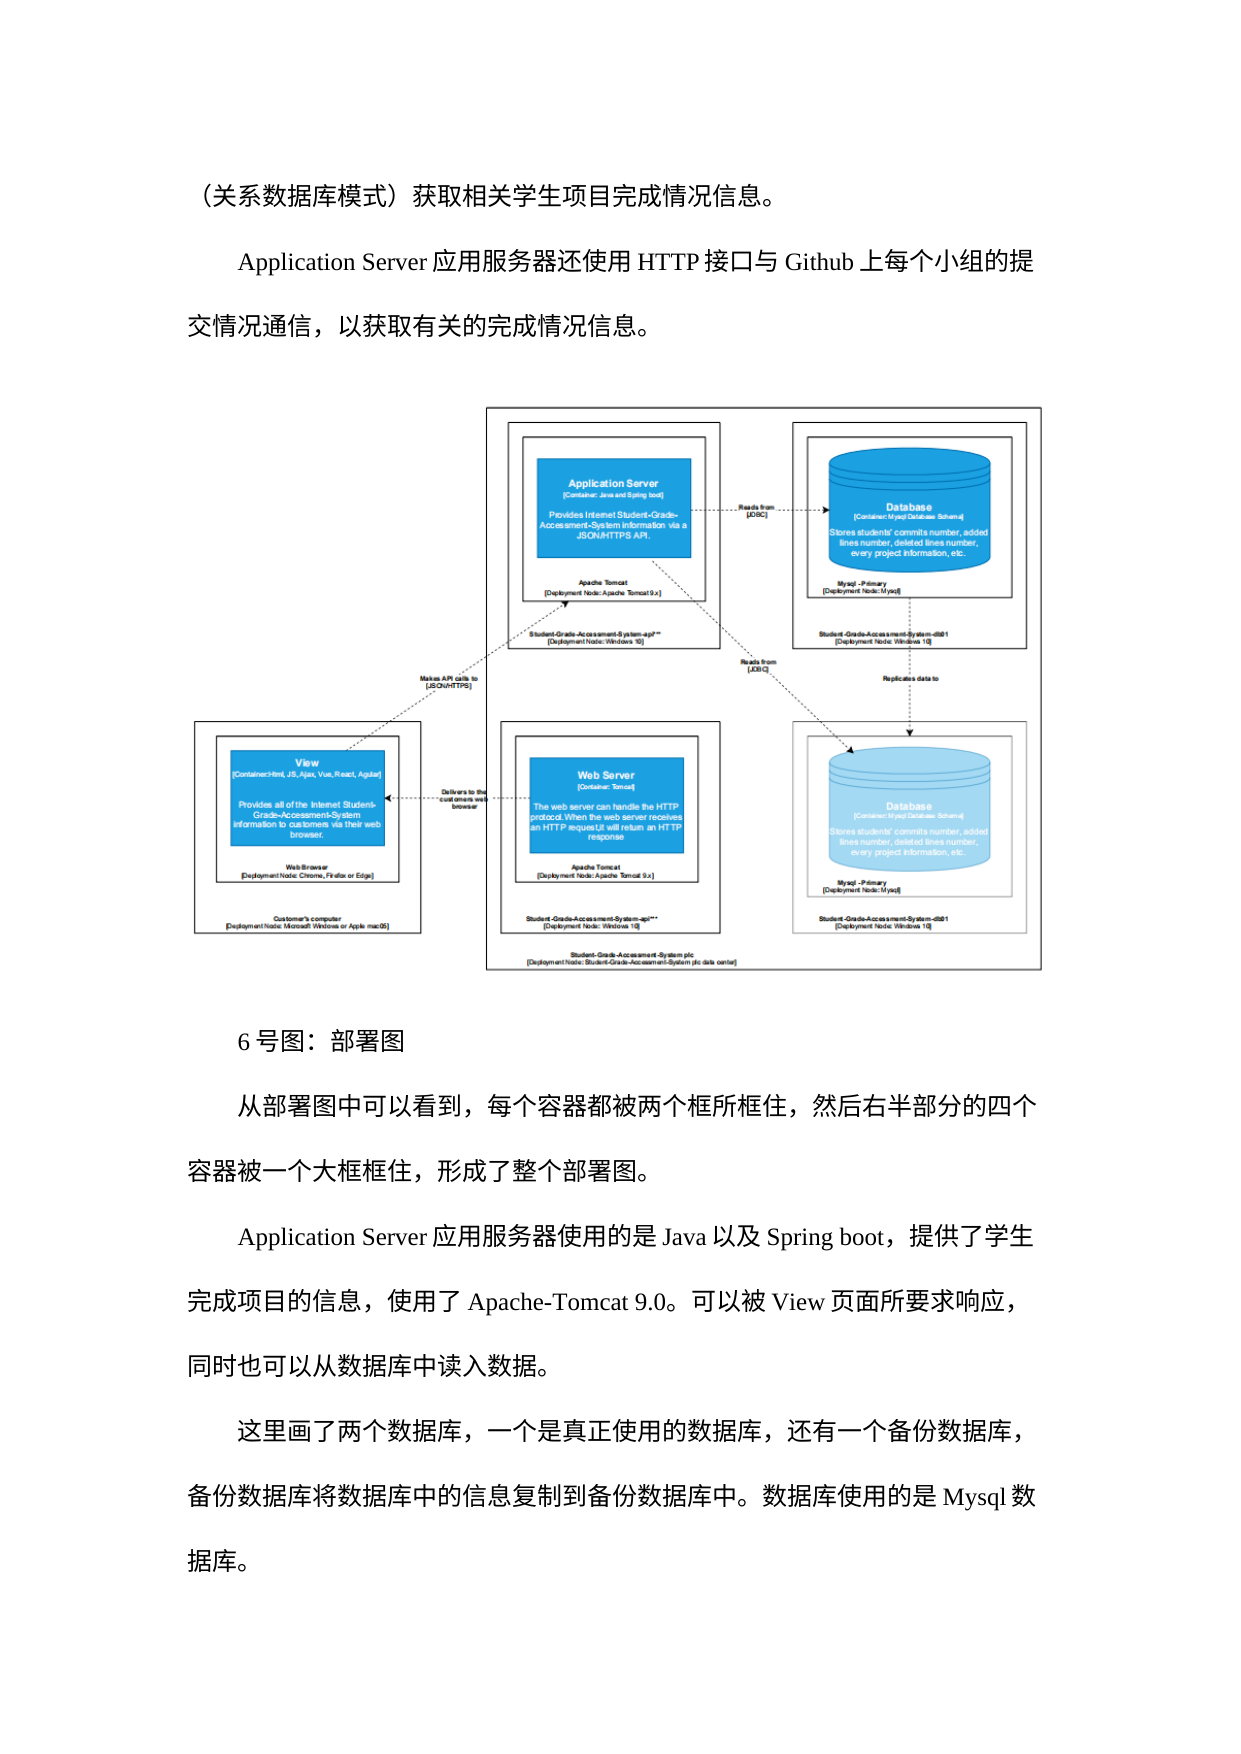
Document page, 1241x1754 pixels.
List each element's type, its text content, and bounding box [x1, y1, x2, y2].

text 这里画了两个数据库，一个是真正使用的数据库，还有一个备份数据库，备份数据库将数据库中的信息复制到备份数据库中。数据库使用的是Mysql数据库。 [187, 1397, 1053, 1592]
text 6号图：部署图 [187, 1007, 1053, 1072]
text 从部署图中可以看到，每个容器都被两个框所框住，然后右半部分的四个容器被一个大框框住，形成了整个部署图。 [187, 1072, 1053, 1202]
text Application Server应用服务器使用的是Java以及Spring boot，提供了学生完成项目的信息，使用了Apache-Tomcat 9.0。可以被View页面所要求响应，同时也可以从数据库中读入数据。 [187, 1202, 1053, 1397]
picture [187, 389, 1052, 981]
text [187, 162, 1053, 227]
text Application Server应用服务器还使用HTTP接口与Github上每个小组的提交情况通信，以获取有关的完成情况信息。 [187, 227, 1053, 357]
